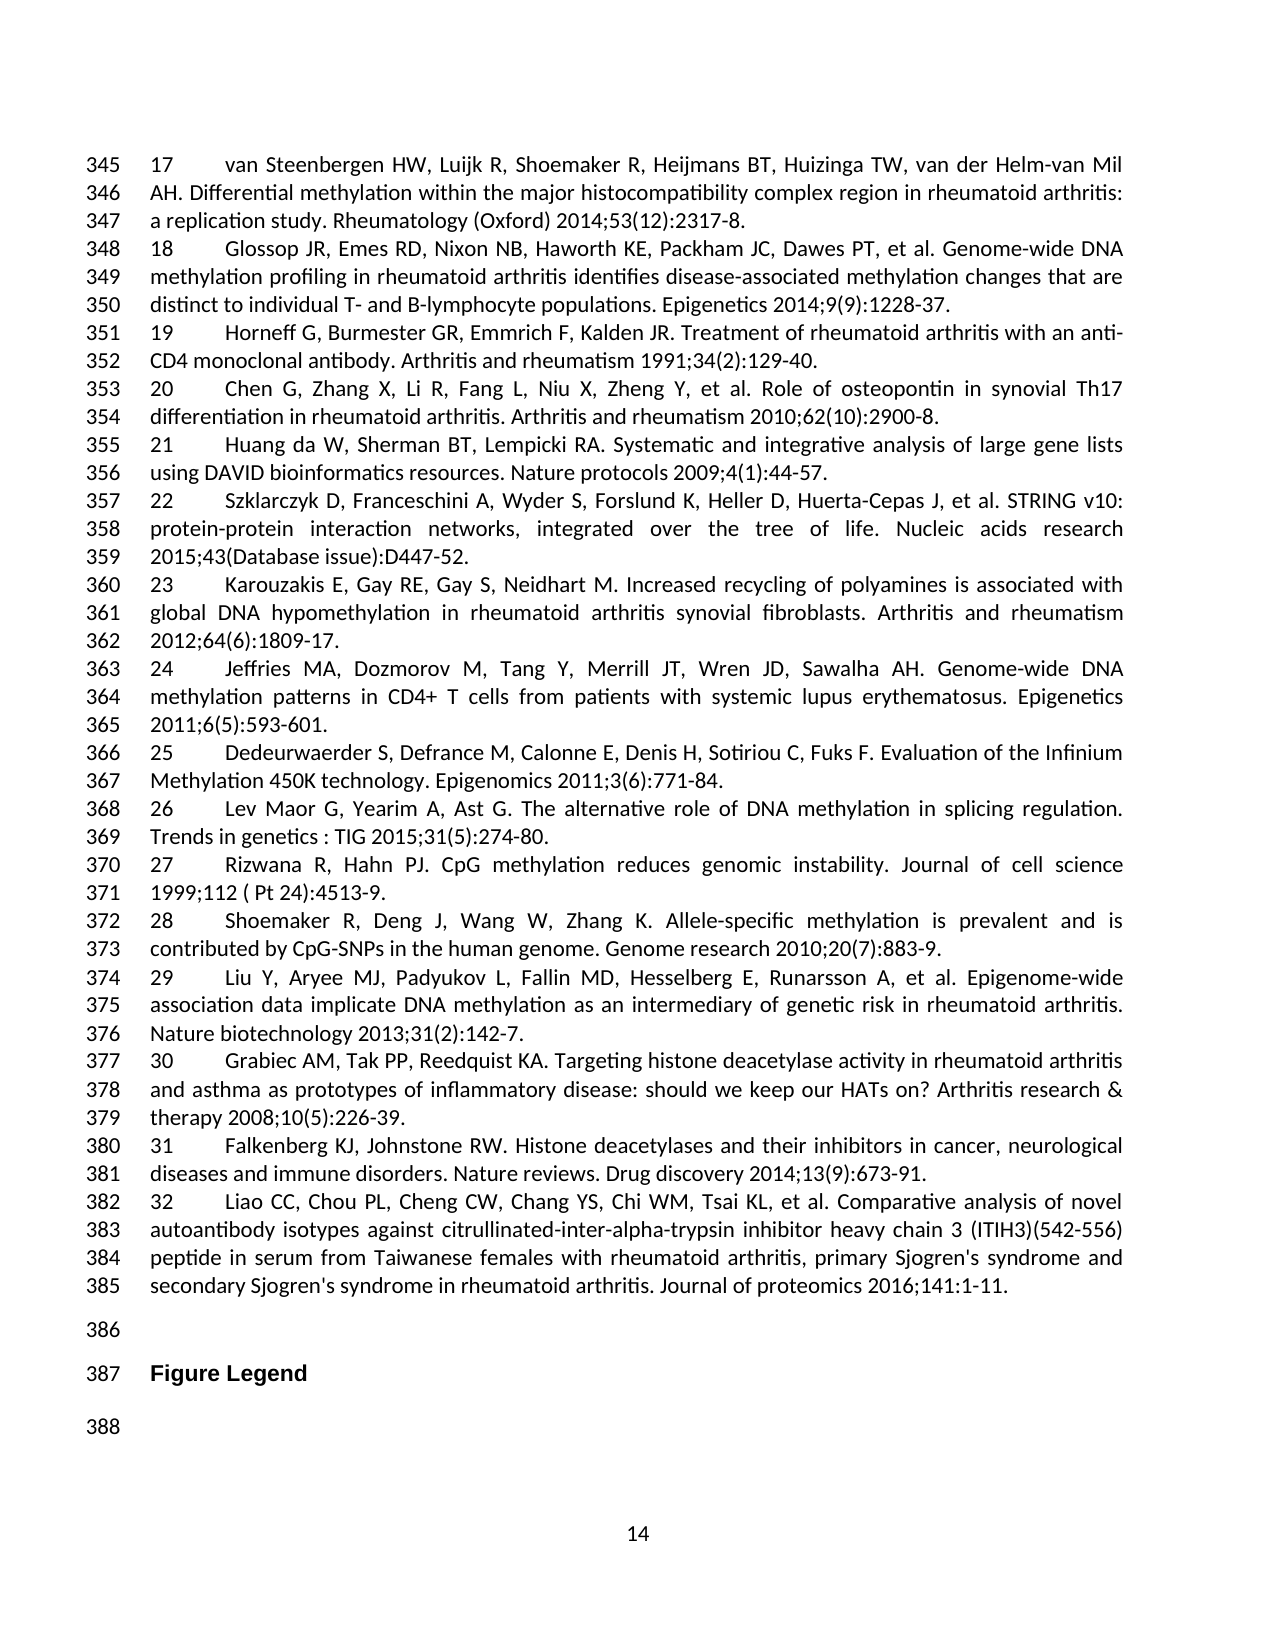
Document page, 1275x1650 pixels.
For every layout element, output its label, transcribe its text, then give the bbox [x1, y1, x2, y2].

text 19 Horneff G, Burmester GR, Emmrich F, Kalden JR. Treatment of rheumatoid arthritis with an anti-CD4 monoclonal antibody. Arthritis and rheumatism 1991;34(2):129-40. [150, 318, 1125, 374]
text 20 Chen G, Zhang X, Li R, Fang L, Niu X, Zheng Y, et al. Role of osteopontin in synovial Th17 differentiation in rheumatoid arthritis. Arthritis and rheumatism 2010;62(10):2900-8. [150, 374, 1125, 430]
text 17 van Steenbergen HW, Luijk R, Shoemaker R, Heijmans BT, Huizinga TW, van der Helm-van Mil AH. Differential methylation within the major histocompatibility complex region in rheumatoid arthritis: a replication study. Rheumatology (Oxford) 2014;53(12):2317-8. [150, 150, 1125, 234]
text 30 Grabiec AM, Tak PP, Reedquist KA. Targeting histone deacetylase activity in rheumatoid arthritis and asthma as prototypes of inflammatory disease: should we keep our HATs on? Arthritis research & therapy 2008;10(5):226-39. [150, 1047, 1125, 1131]
text 24 Jeffries MA, Dozmorov M, Tang Y, Merrill JT, Wren JD, Sawalha AH. Genome-wide DNA methylation patterns in CD4+ T cells from patients with systemic lupus erythematosus. Epigenetics 2011;6(5):593-601. [150, 654, 1125, 738]
text 18 Glossop JR, Emes RD, Nixon NB, Haworth KE, Packham JC, Dawes PT, et al. Genome-wide DNA methylation profiling in rheumatoid arthritis identifies disease-associated methylation changes that are distinct to individual T- and B-lymphocyte populations. Epigenetics 2014;9(9):1228-37. [150, 234, 1125, 318]
text 29 Liu Y, Aryee MJ, Padyukov L, Fallin MD, Hesselberg E, Runarsson A, et al. Epigenome-wide association data implicate DNA methylation as an intermediary of genetic risk in rheumatoid arthritis. Nature biotechnology 2013;31(2):142-7. [150, 963, 1125, 1047]
text 22 Szklarczyk D, Franceschini A, Wyder S, Forslund K, Heller D, Huerta-Cepas J, et al. STRING v10: protein-protein interaction networks, integrated over the tree of life. Nucleic acids research 2015;43(Database issue):D447-52. [150, 486, 1125, 570]
text Figure Legend [150, 1360, 1125, 1387]
text 32 Liao CC, Chou PL, Cheng CW, Chang YS, Chi WM, Tsai KL, et al. Comparative analysis of novel autoantibody isotypes against citrullinated-inter-alpha-trypsin inhibitor heavy chain 3 (ITIH3)(542-556) peptide in serum from Taiwanese females with rheumatoid arthritis, primary Sjogren's syndrome and secondary Sjogren's syndrome in rheumatoid arthritis. Journal of proteomics 2016;141:1-11. [150, 1187, 1125, 1299]
text 27 Rizwana R, Hahn PJ. CpG methylation reduces genomic instability. Journal of cell science 1999;112 ( Pt 24):4513-9. [150, 851, 1125, 907]
text 23 Karouzakis E, Gay RE, Gay S, Neidhart M. Increased recycling of polyamines is associated with global DNA hypomethylation in rheumatoid arthritis synovial fibroblasts. Arthritis and rheumatism 2012;64(6):1809-17. [150, 570, 1125, 654]
text 25 Dedeurwaerder S, Defrance M, Calonne E, Denis H, Sotiriou C, Fuks F. Evaluation of the Infinium Methylation 450K technology. Epigenomics 2011;3(6):771-84. [150, 738, 1125, 794]
text 21 Huang da W, Sherman BT, Lempicki RA. Systematic and integrative analysis of large gene lists using DAVID bioinformatics resources. Nature protocols 2009;4(1):44-57. [150, 430, 1125, 486]
text 31 Falkenberg KJ, Johnstone RW. Histone deacetylases and their inhibitors in cancer, neurological diseases and immune disorders. Nature reviews. Drug discovery 2014;13(9):673-91. [150, 1131, 1125, 1187]
text 28 Shoemaker R, Deng J, Wang W, Zhang K. Allele-specific methylation is prevalent and is contributed by CpG-SNPs in the human genome. Genome research 2010;20(7):883-9. [150, 907, 1125, 963]
text 26 Lev Maor G, Yearim A, Ast G. The alternative role of DNA methylation in splicing regulation. Trends in genetics : TIG 2015;31(5):274-80. [150, 794, 1125, 851]
